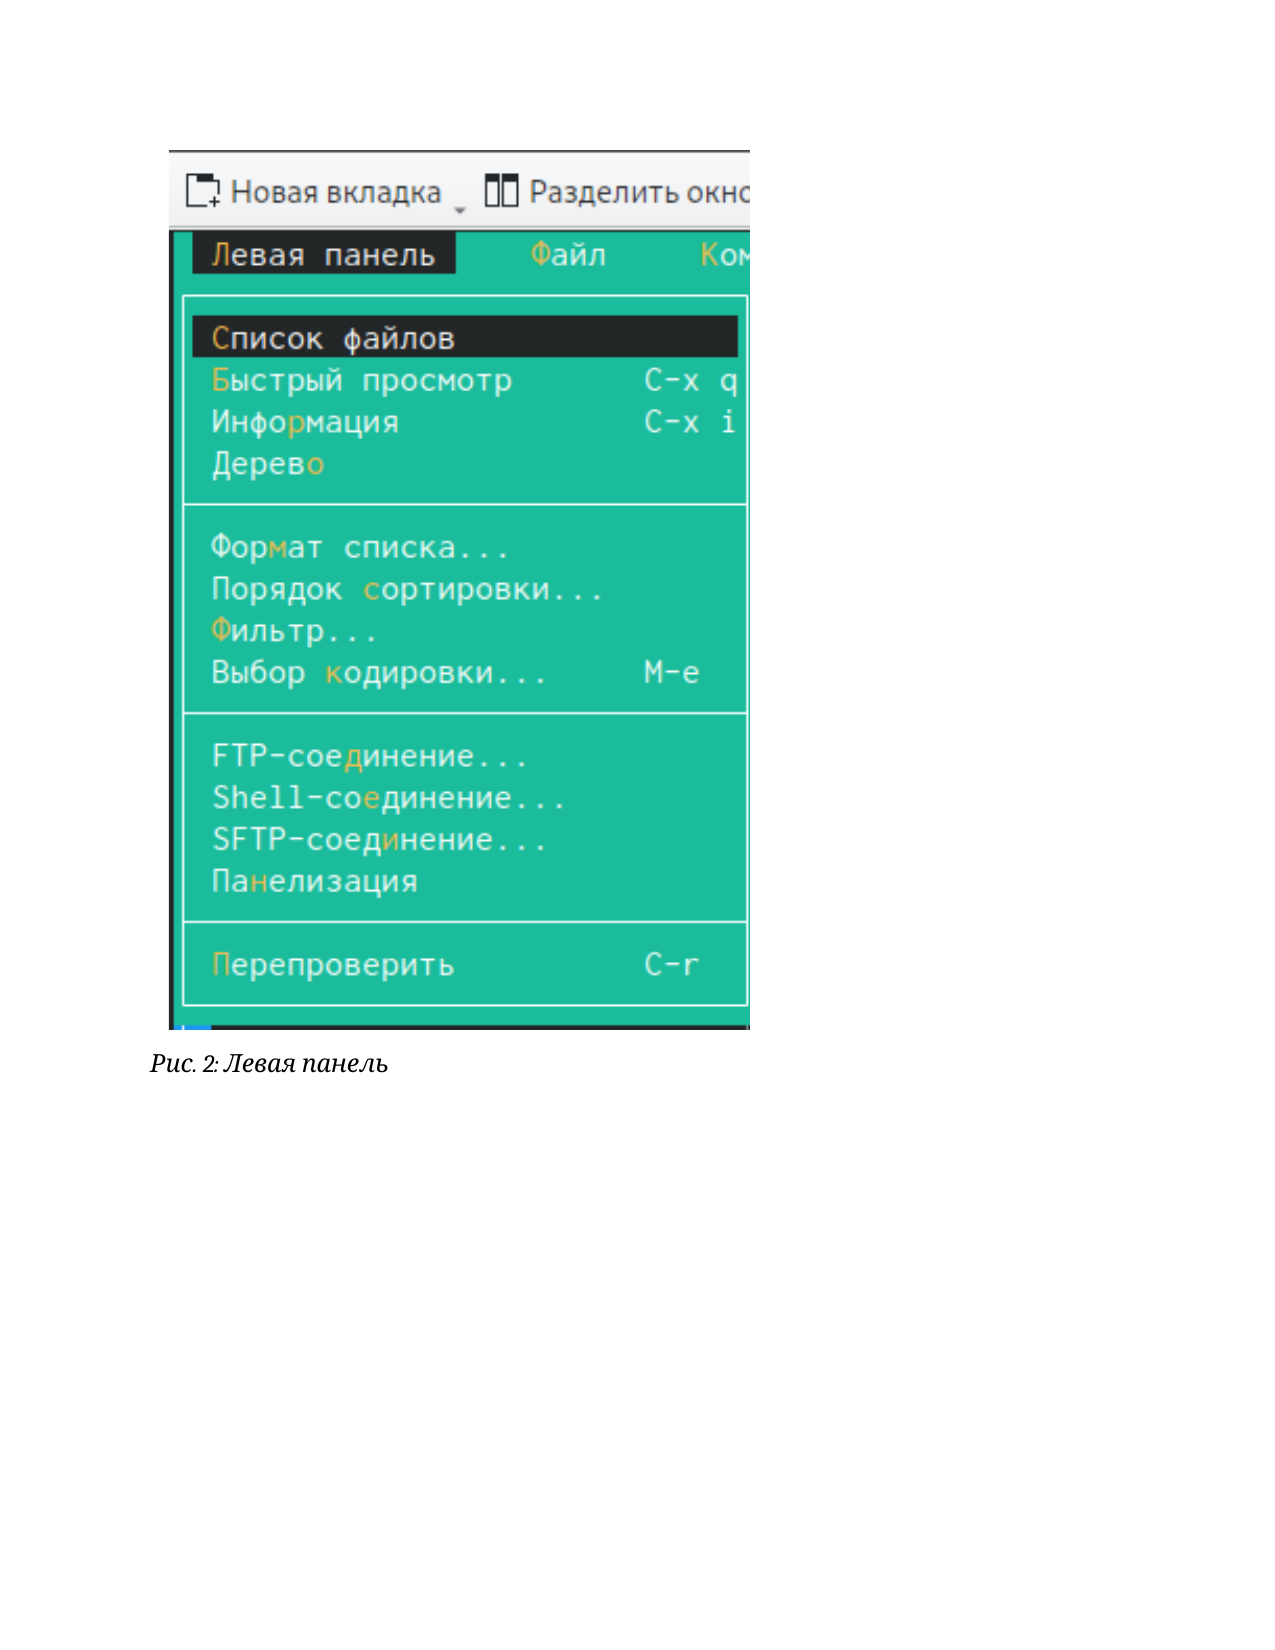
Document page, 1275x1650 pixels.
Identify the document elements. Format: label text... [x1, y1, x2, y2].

picture [168, 150, 750, 1030]
text Рис. 2: Левая панель [150, 1050, 1125, 1079]
